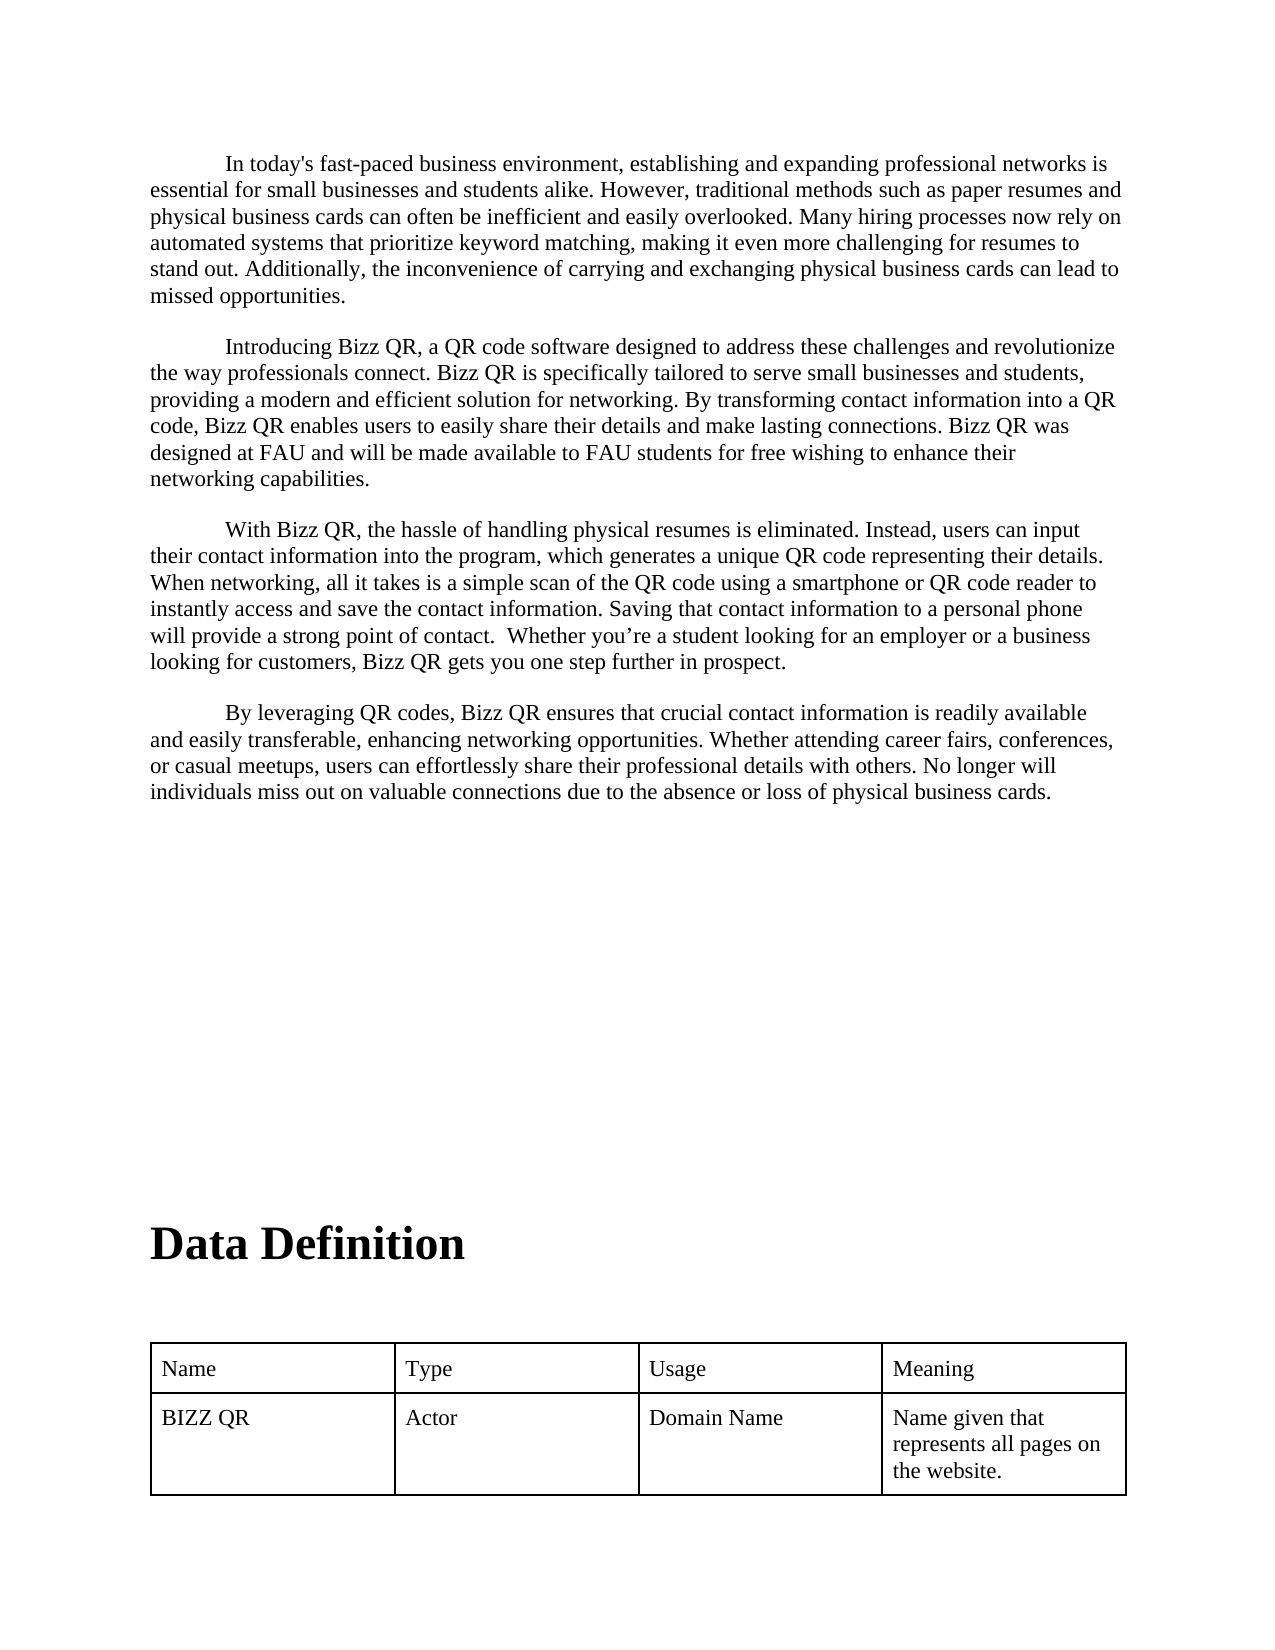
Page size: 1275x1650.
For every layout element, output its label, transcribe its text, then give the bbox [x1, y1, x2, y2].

text Introducing Bizz QR, a QR code software designed to address these challenges and revolutionize the way professionals connect. Bizz QR is specifically tailored to serve small businesses and students, providing a modern and efficient solution for networking. By transforming contact information into a QR code, Bizz QR enables users to easily share their details and make lasting connections. Bizz QR was designed at FAU and will be made available to FAU students for free wishing to enhance their networking capabilities. [150, 333, 1125, 491]
table_header Type [396, 1344, 638, 1392]
table_cell BIZZ QR [152, 1394, 394, 1493]
table_cell Actor [396, 1394, 638, 1493]
table_cell Domain Name [640, 1394, 881, 1493]
subtitle Data Definition [150, 1214, 1125, 1269]
table_header Usage [640, 1344, 881, 1392]
text With Bizz QR, the hassle of handling physical resumes is eliminated. Instead, users can input their contact information into the program, which generates a unique QR code representing their details. When networking, all it takes is a simple scan of the QR code using a smartphone or QR code reader to instantly access and save the contact information. Saving that contact information to a personal phone will provide a strong point of contact. Whether you’re a student looking for an employer or a business looking for customers, Bizz QR gets you one step further in prospect. [150, 516, 1125, 674]
table_cell Name given that represents all pages on the website. [883, 1394, 1125, 1493]
table_header Meaning [883, 1344, 1125, 1392]
table_header Name [152, 1344, 394, 1392]
text By leveraging QR codes, Bizz QR ensures that crucial contact information is readily available and easily transferable, enhancing networking opportunities. Whether attending career fairs, conferences, or casual meetups, users can effortlessly share their professional details with others. No longer will individuals miss out on valuable connections due to the absence or loss of physical business cards. [150, 699, 1125, 805]
